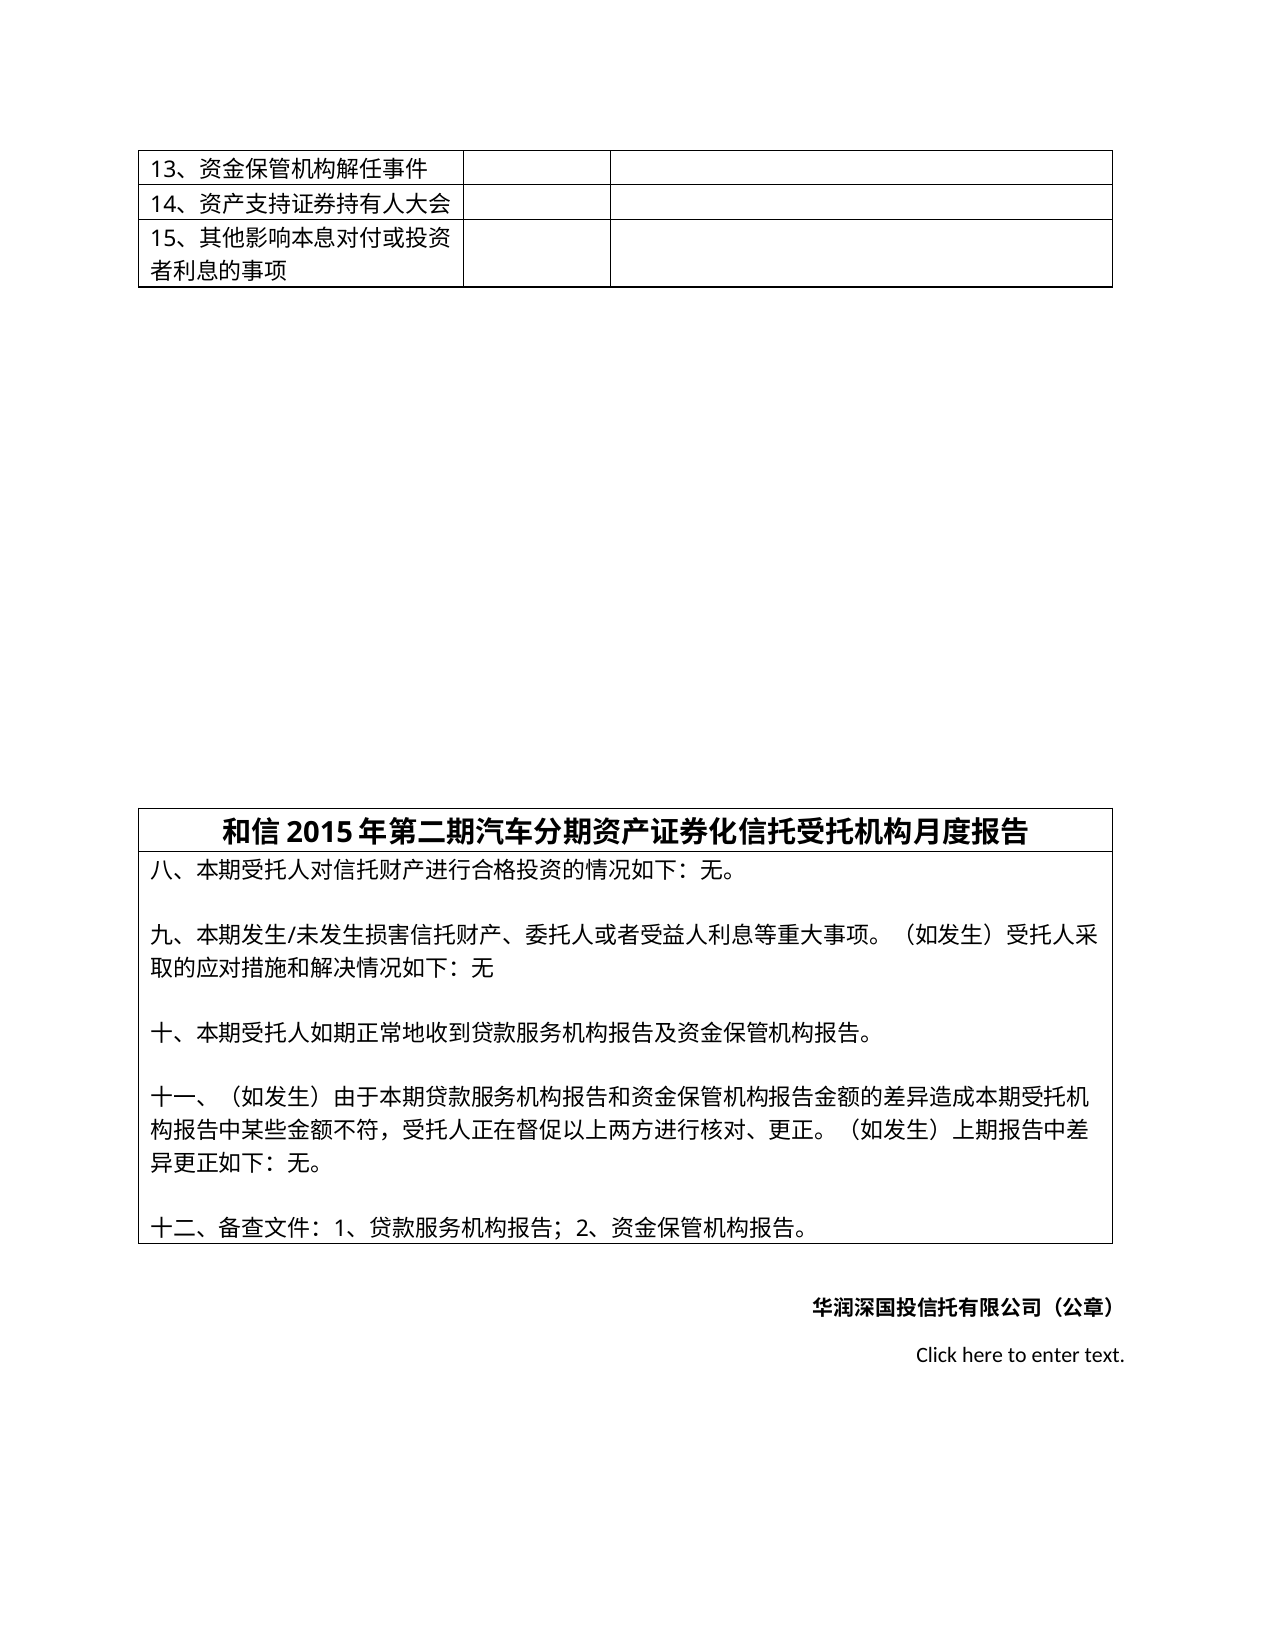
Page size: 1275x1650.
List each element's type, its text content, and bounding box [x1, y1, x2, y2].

table_cell 13、资金保管机构解任事件 [139, 151, 463, 184]
table_header 和信2015年第二期汽车分期资产证券化信托受托机构月度报告 [139, 809, 1112, 851]
table_cell [464, 151, 610, 184]
table_cell [611, 151, 1112, 184]
table_cell 15、其他影响本息对付或投资者利息的事项 [139, 220, 463, 286]
table_cell 14、资产支持证券持有人大会 [139, 185, 463, 219]
table_cell [611, 220, 1112, 286]
table_cell 八、本期受托人对信托财产进行合格投资的情况如下：无。 九、本期发生/未发生损害信托财产、委托人或者受益人利息等重大事项。（如发生）受托人采取的应对措施和解决情况如下：无 十、本期受托人如期正常地收到贷款服务机构报告及资金保管机构报告。 十一、（如发生）由于本期贷款服务机构报告和资金保管机构报告金额的差异造成本期受托机构报告中某些金额不符，受托人正在督促以上两方进行核对、更正。（如发生）上期报告中差异更正如下：无。 十二、备查文件：1、贷款服务机构报告；2、资金保管机构报告。 [139, 852, 1112, 1243]
text 华润深国投信托有限公司（公章） [150, 1291, 1125, 1322]
table_cell [464, 185, 610, 219]
table_cell [611, 185, 1112, 219]
table_cell [464, 220, 610, 286]
